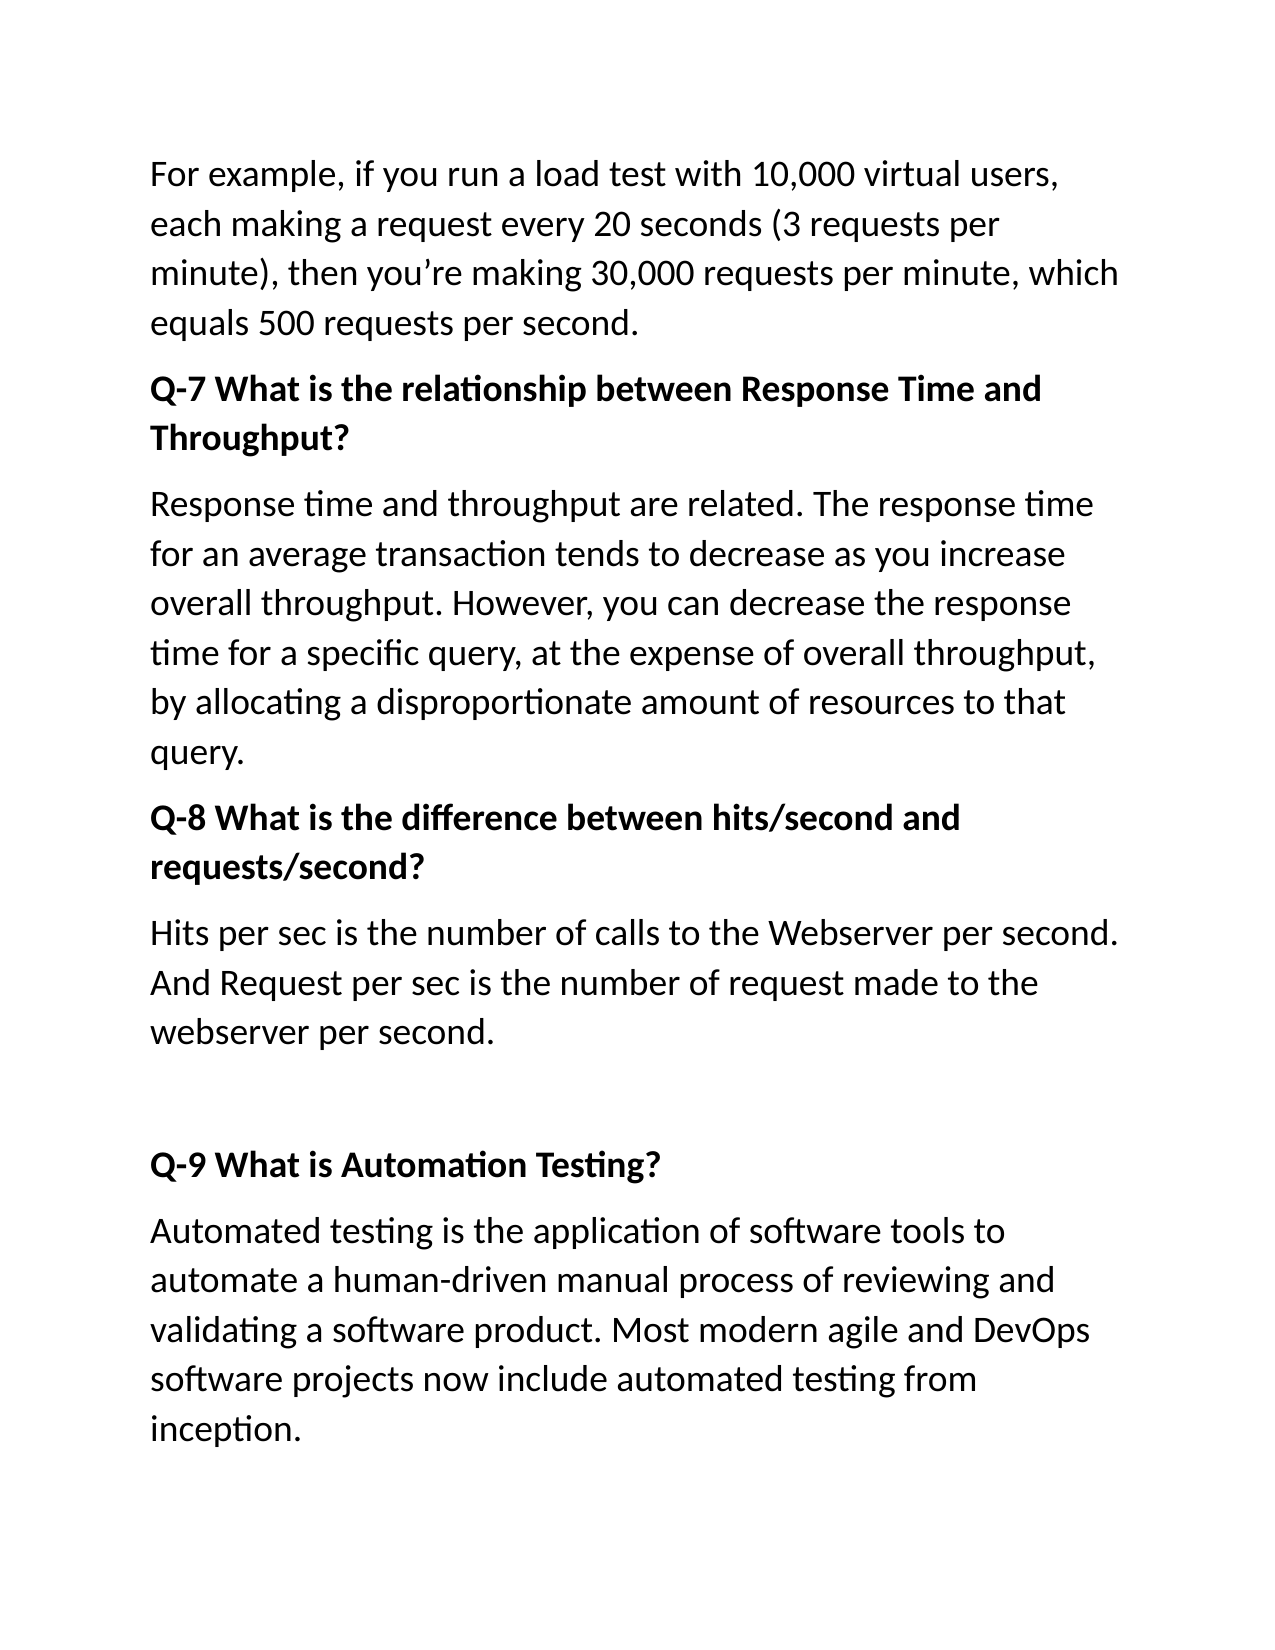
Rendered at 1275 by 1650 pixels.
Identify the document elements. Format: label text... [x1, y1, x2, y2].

text Hits per sec is the number of calls to the Webserver per second. And Request per sec is the number of request made to the webserver per second. [150, 909, 1125, 1054]
text For example, if you run a load test with 10,000 virtual users, each making a request every 20 seconds (3 requests per minute), then you’re making 30,000 requests per minute, which equals 500 requests per second. [150, 150, 1125, 344]
text Response time and throughput are related. The response time for an average transaction tends to decrease as you increase overall throughput. However, you can decrease the response time for a specific query, at the expense of overall throughput, by allocating a disproportionate amount of resources to that query. [150, 480, 1125, 773]
text Automated testing is the application of software tools to automate a human-driven manual process of reviewing and validating a software product. Most modern agile and DevOps software projects now include automated testing from inception. [150, 1207, 1125, 1451]
text Q-9 What is Automation Testing? [150, 1141, 1125, 1186]
text Q-7 What is the relationship between Response Time and Throughput? [150, 364, 1125, 460]
text Q-8 What is the difference between hits/second and requests/second? [150, 794, 1125, 889]
